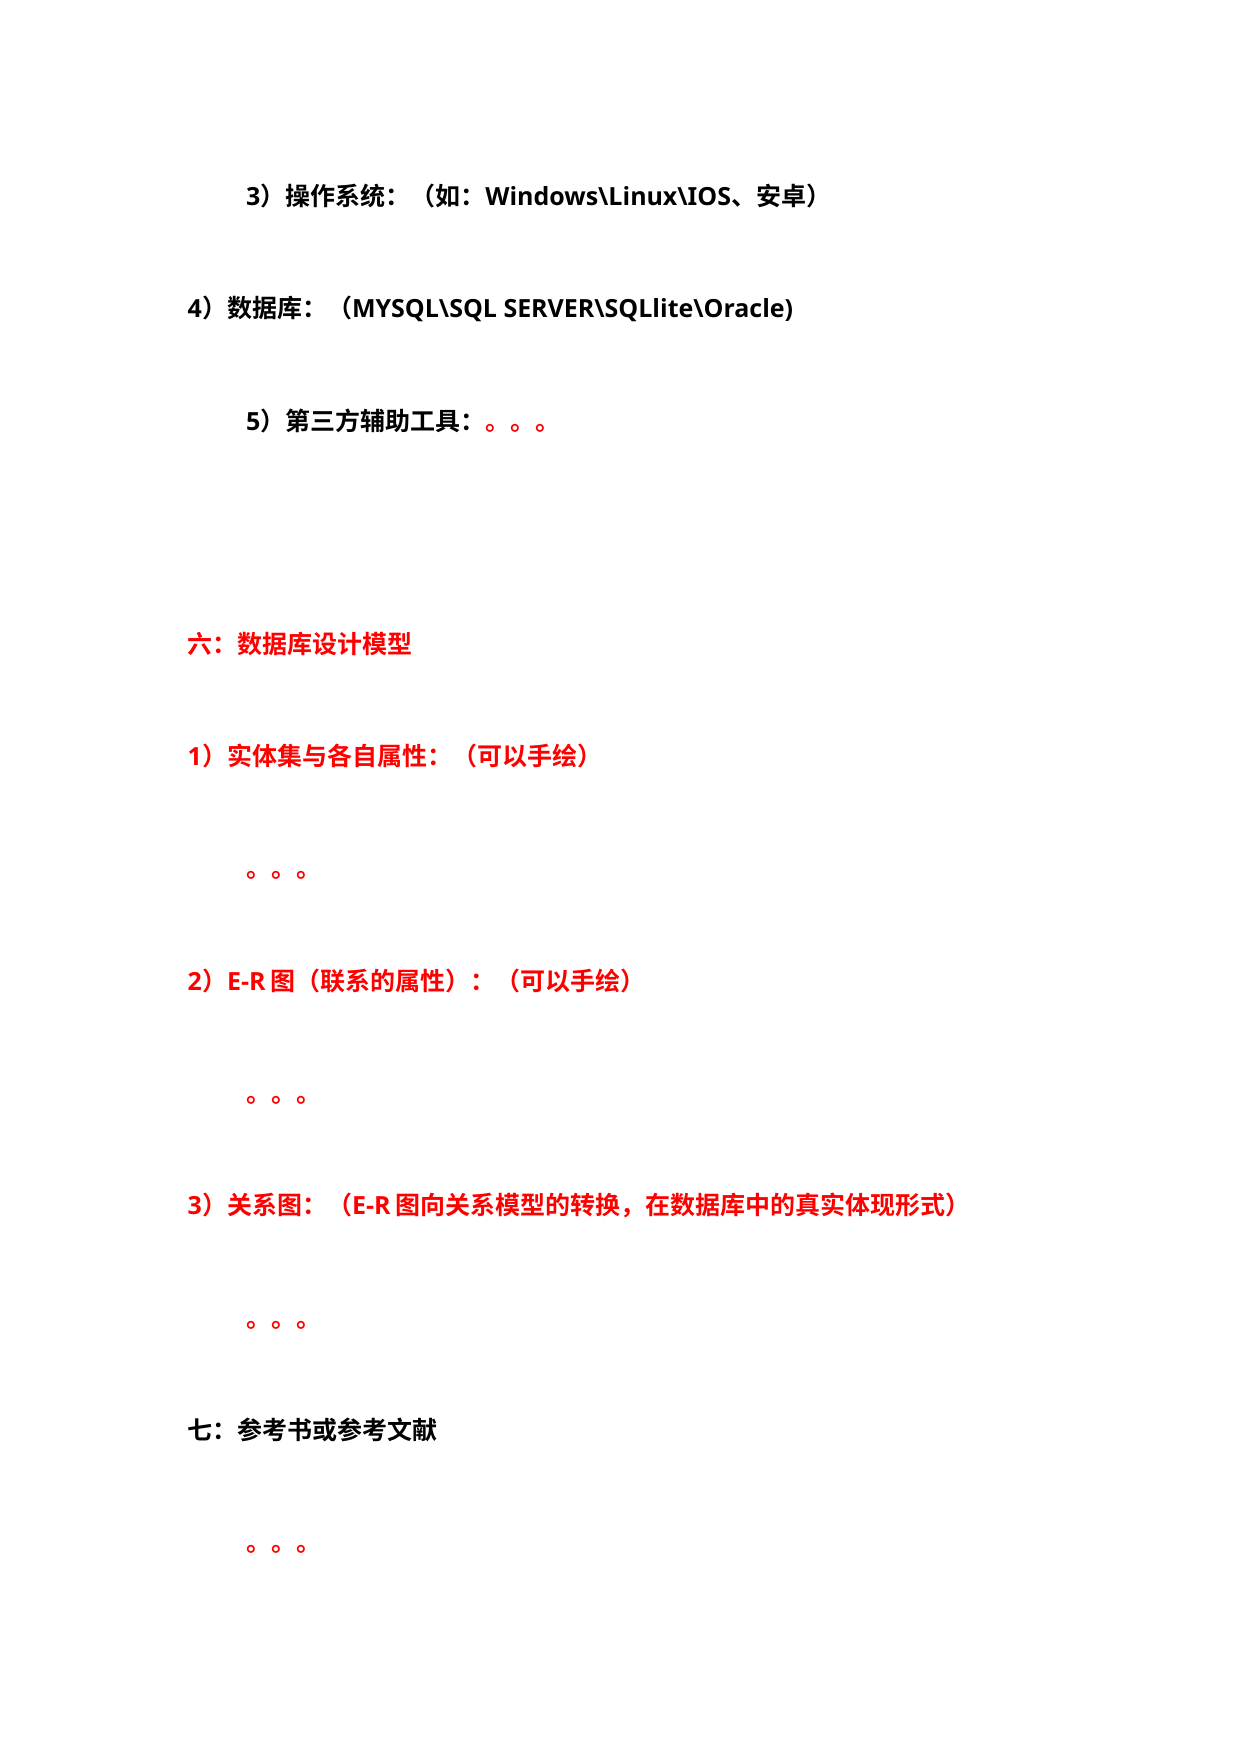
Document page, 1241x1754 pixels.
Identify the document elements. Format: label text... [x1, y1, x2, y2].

list 。。。 [246, 1059, 1053, 1124]
list 六：数据库设计模型 [187, 610, 1053, 675]
list 数据库：（MYSQL\SQL SERVER\SQLlite\Oracle) [187, 274, 1053, 339]
list 。。。 [246, 1508, 1053, 1573]
list 。。。 [246, 834, 1053, 899]
list 七：参考书或参考文献 [187, 1396, 1053, 1461]
list 实体集与各自属性：（可以手绘） [187, 722, 1053, 787]
list 5）第三方辅助工具：。。。 [246, 387, 1053, 452]
list E-R图（联系的属性）：（可以手绘） [187, 947, 1053, 1012]
list 3）操作系统：（如：Windows\Linux\IOS、安卓） [246, 162, 1053, 227]
list 关系图：（E-R图向关系模型的转换，在数据库中的真实体现形式） [187, 1171, 1053, 1236]
list 。。。 [246, 1284, 1053, 1349]
